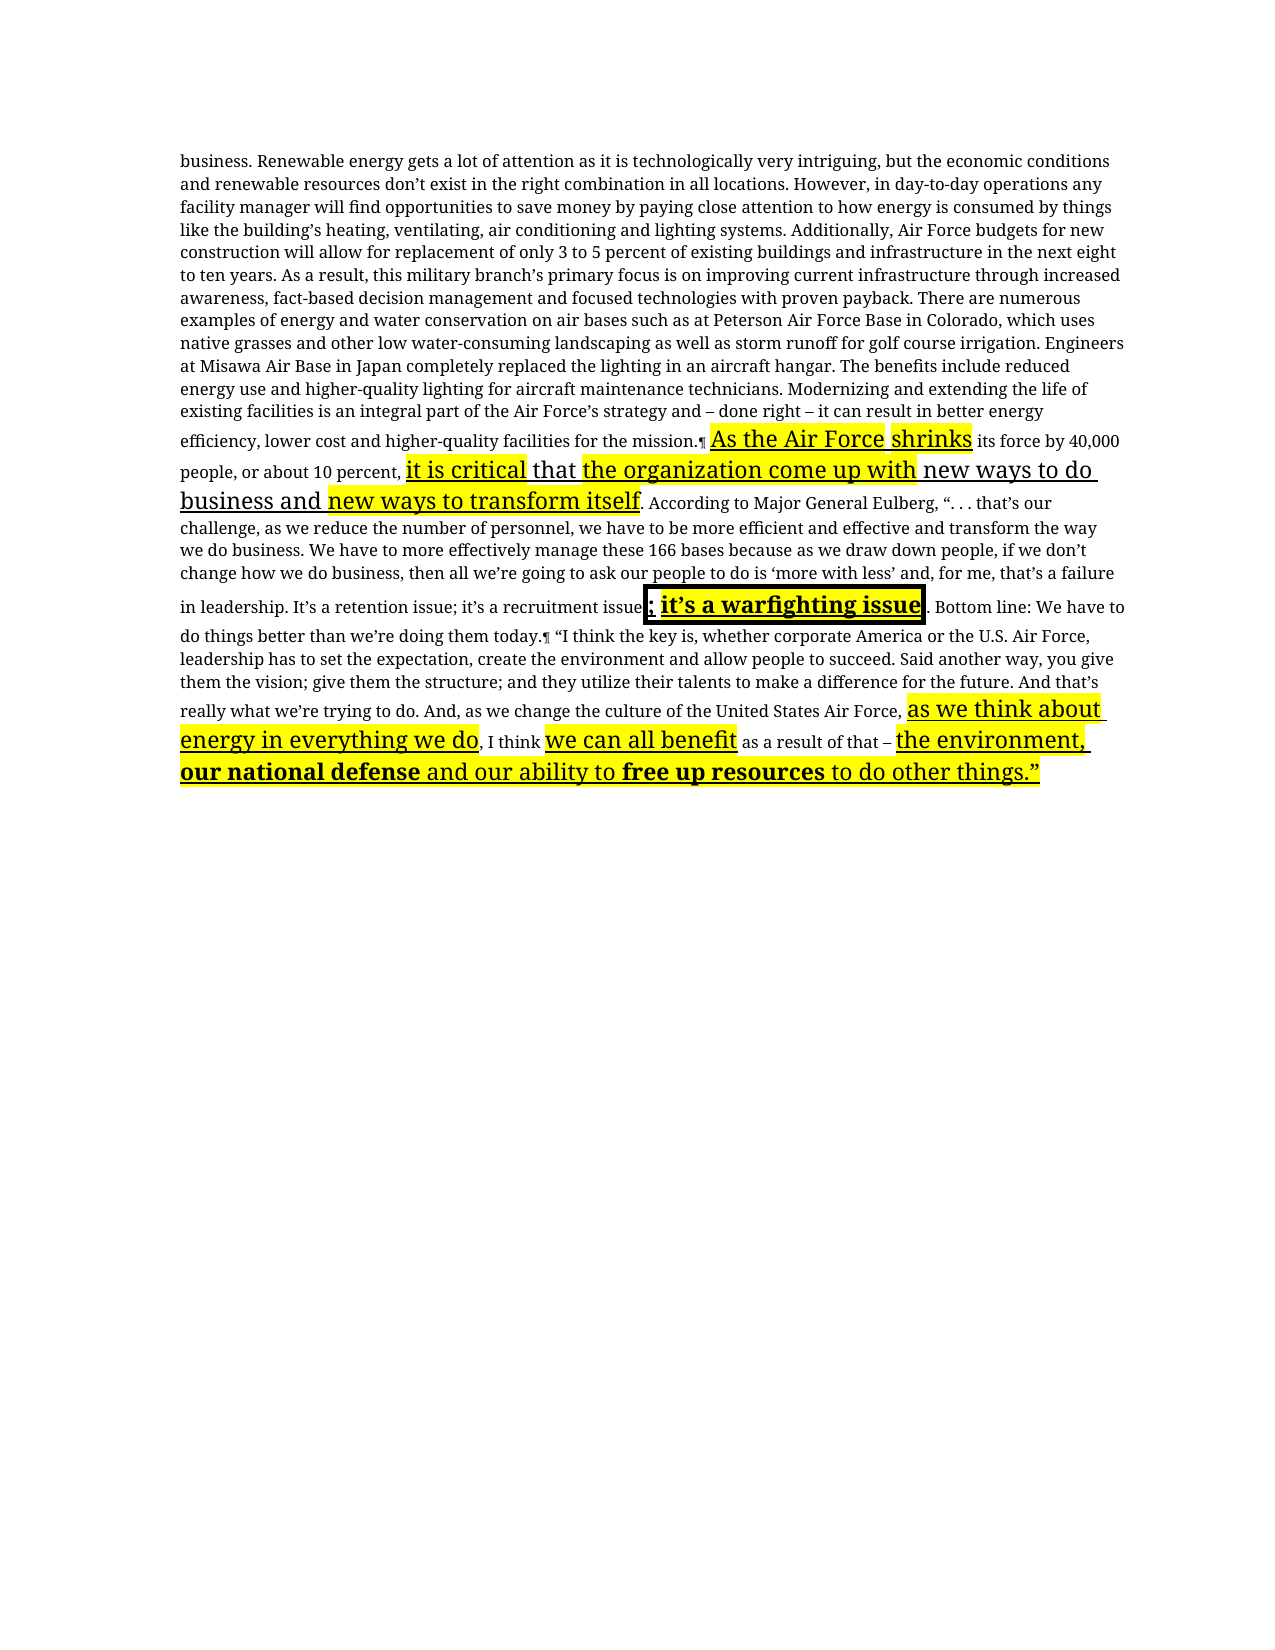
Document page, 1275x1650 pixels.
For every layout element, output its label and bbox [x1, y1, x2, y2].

text [180, 150, 1125, 787]
